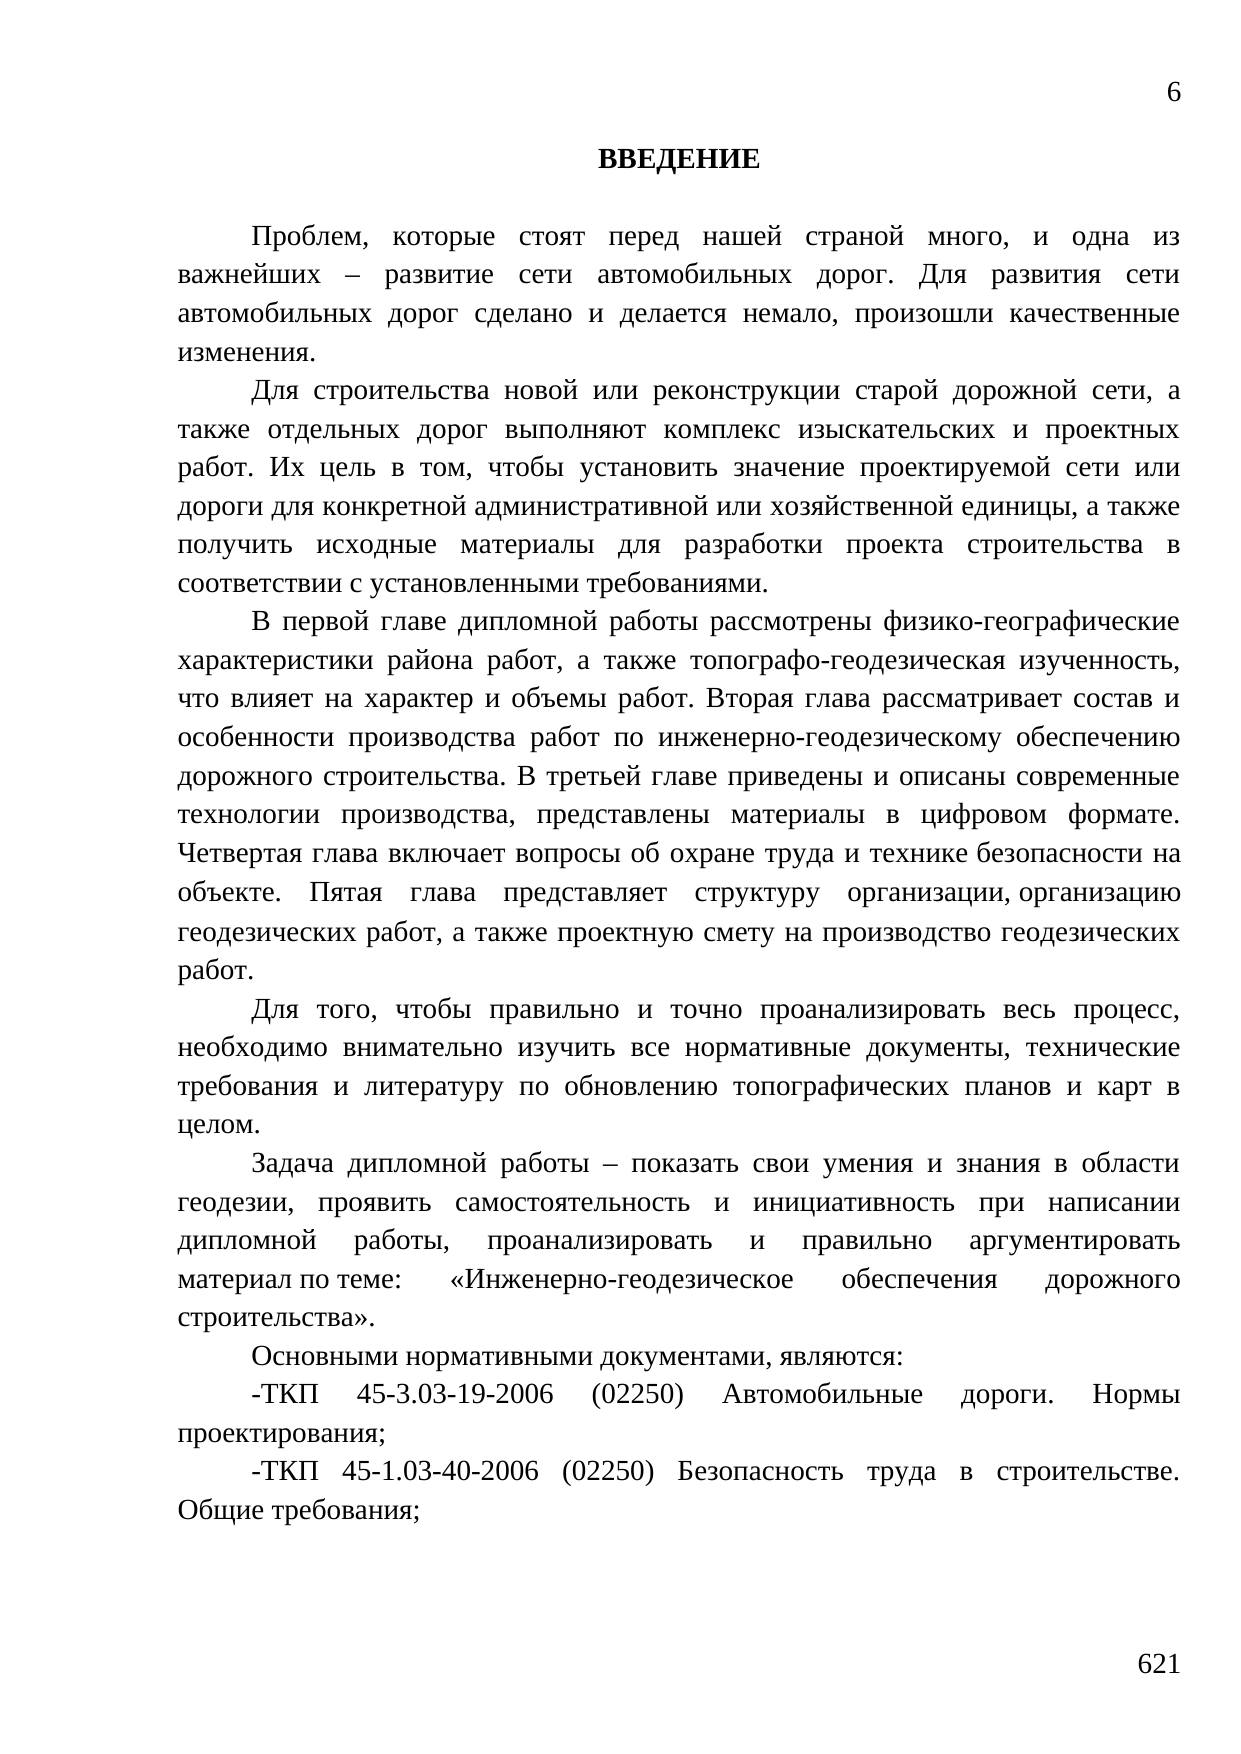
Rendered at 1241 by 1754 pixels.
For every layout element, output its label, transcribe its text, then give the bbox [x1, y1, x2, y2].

text Проблем, которые стоят перед нашей страной много, и одна из важнейших – развитие сети автомобильных дорог. Для развития сети автомобильных дорог сделано и делается немало, произошли качественные изменения. [177, 218, 1181, 257]
text Для строительства новой или реконструкции старой дорожной сети, а также отдельных дорог выполняют комплекс изыскательских и проектных работ. Их цель в том, чтобы установить значение проектируемой сети или дороги для конкретной административной или хозяйственной единицы, а также получить исходные материалы для разработки проекта строительства в соответствии с установленными требованиями. В первой главе дипломной работы рассмотрены физико-географические характеристики района работ, а также топографо-геодезическая изученность, что влияет на характер и объемы работ. Вторая глава рассматривает состав и особенности производства работ по инженерно-геодезическому обеспечению дорожного строительства. В третьей главе приведены и описаны современные технологии производства, представлены материалы в цифровом формате. Четвертая глава включает вопросы об охране труда и технике безопасности на объекте. Пятая глава представляет структуру организации, организацию геодезических работ, а также проектную смету на производство геодезических работ. [177, 372, 1181, 986]
text Для того, чтобы правильно и точно проанализировать весь процесс, необходимо внимательно изучить все нормативные документы, технические требования и литературу по обновлению топографических планов и карт в целом. Задача дипломной работы – показать свои умения и знания в области геодезии, проявить самостоятельность и инициативность при написании дипломной работы, проанализировать и правильно аргументировать материал по теме: «Инженерно-геодезическое обеспечения дорожного строительства». [177, 991, 1181, 1333]
text Основными нормативными документами, являются: -ТКП 45-3.03-19-2006 (02250) Автомобильные дороги. Нормы проектирования; -ТКП 45-1.03-40-2006 (02250) Безопасность труда в строительстве. Общие требования; [177, 1338, 1181, 1526]
subtitle ВВЕДЕНИЕ [177, 141, 1181, 174]
text Проблем, которые стоят перед нашей страной много, и одна из важнейших – развитие сети автомобильных дорог. Для развития сети автомобильных дорог сделано и делается немало, произошли качественные изменения. [177, 329, 1181, 367]
